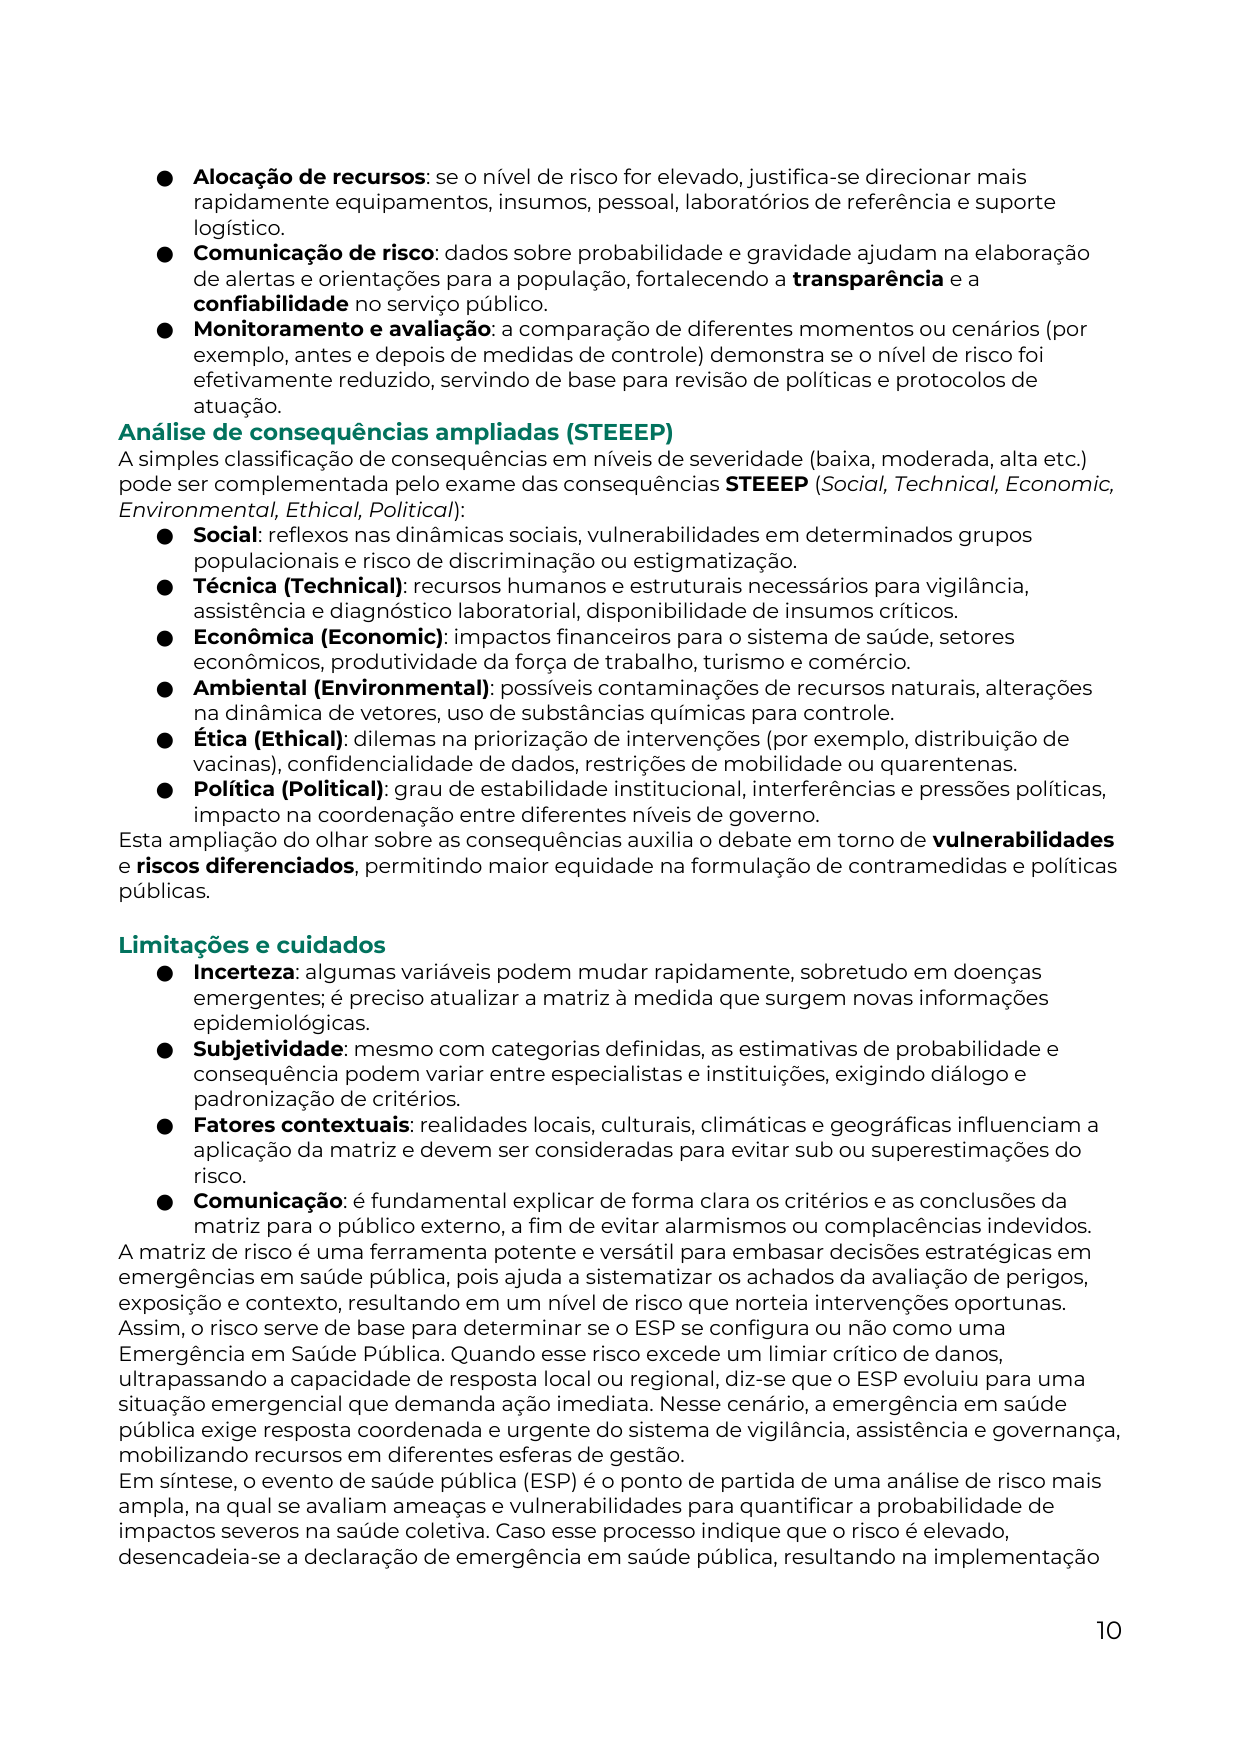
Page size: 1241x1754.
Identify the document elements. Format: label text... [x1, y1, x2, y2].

list Social: reflexos nas dinâmicas sociais, vulnerabilidades em determinados grupos populacionais e risco de discriminação ou estigmatização. [156, 522, 1122, 573]
list Monitoramento e avaliação: a comparação de diferentes momentos ou cenários (por exemplo, antes e depois de medidas de controle) demonstra se o nível de risco foi efetivamente reduzido, servindo de base para revisão de políticas e protocolos de atuação. [156, 317, 1122, 418]
list Econômica (Economic): impactos financeiros para o sistema de saúde, setores econômicos, produtividade da força de trabalho, turismo e comércio. [156, 624, 1122, 675]
list Ambiental (Environmental): possíveis contaminações de recursos naturais, alterações na dinâmica de vetores, uso de substâncias químicas para controle. [156, 675, 1122, 726]
list Técnica (Technical): recursos humanos e estruturais necessários para vigilância, assistência e diagnóstico laboratorial, disponibilidade de insumos críticos. [156, 573, 1122, 624]
list Ética (Ethical): dilemas na priorização de intervenções (por exemplo, distribuição de vacinas), confidencialidade de dados, restrições de mobilidade ou quarentenas. [156, 726, 1122, 777]
text Assim, o risco serve de base para determinar se o ESP se configura ou não como uma Emergência em Saúde Pública. Quando esse risco excede um limiar crítico de danos, ultrapassando a capacidade de resposta local ou regional, diz-se que o ESP evoluiu para uma situação emergencial que demanda ação imediata. Nesse cenário, a emergência em saúde pública exige resposta coordenada e urgente do sistema de vigilância, assistência e governança, mobilizando recursos em diferentes esferas de gestão.​ [118, 1315, 1122, 1468]
list Alocação de recursos: se o nível de risco for elevado, justifica-se direcionar mais rapidamente equipamentos, insumos, pessoal, laboratórios de referência e suporte logístico. [156, 164, 1122, 240]
list Comunicação de risco: dados sobre probabilidade e gravidade ajudam na elaboração de alertas e orientações para a população, fortalecendo a transparência e a confiabilidade no serviço público. [156, 240, 1122, 317]
list Política (Political): grau de estabilidade institucional, interferências e pressões políticas, impacto na coordenação entre diferentes níveis de governo. [156, 777, 1122, 827]
list Incerteza: algumas variáveis podem mudar rapidamente, sobretudo em doenças emergentes; é preciso atualizar a matriz à medida que surgem novas informações epidemiológicas. [156, 959, 1122, 1036]
list Fatores contextuais: realidades locais, culturais, climáticas e geográficas influenciam a aplicação da matriz e devem ser consideradas para evitar sub ou superestimações do risco. [156, 1112, 1122, 1188]
text Esta ampliação do olhar sobre as consequências auxilia o debate em torno de vulnerabilidades e riscos diferenciados, permitindo maior equidade na formulação de contramedidas e políticas públicas. [118, 827, 1122, 904]
list Subjetividade: mesmo com categorias definidas, as estimativas de probabilidade e consequência podem variar entre especialistas e instituições, exigindo diálogo e padronização de critérios. [156, 1036, 1122, 1112]
list Comunicação: é fundamental explicar de forma clara os critérios e as conclusões da matriz para o público externo, a fim de evitar alarmismos ou complacências indevidos. [156, 1188, 1122, 1239]
text A matriz de risco é uma ferramenta potente e versátil para embasar decisões estratégicas em emergências em saúde pública, pois ajuda a sistematizar os achados da avaliação de perigos, exposição e contexto, resultando em um nível de risco que norteia intervenções oportunas. [118, 1239, 1122, 1315]
text A simples classificação de consequências em níveis de severidade (baixa, moderada, alta etc.) pode ser complementada pelo exame das consequências STEEEP (Social, Technical, Economic, Environmental, Ethical, Political): [118, 446, 1122, 522]
subtitle Limitações e cuidados [118, 932, 1122, 959]
subtitle Análise de consequências ampliadas (STEEEP) [118, 418, 1122, 446]
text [118, 1468, 1122, 1569]
